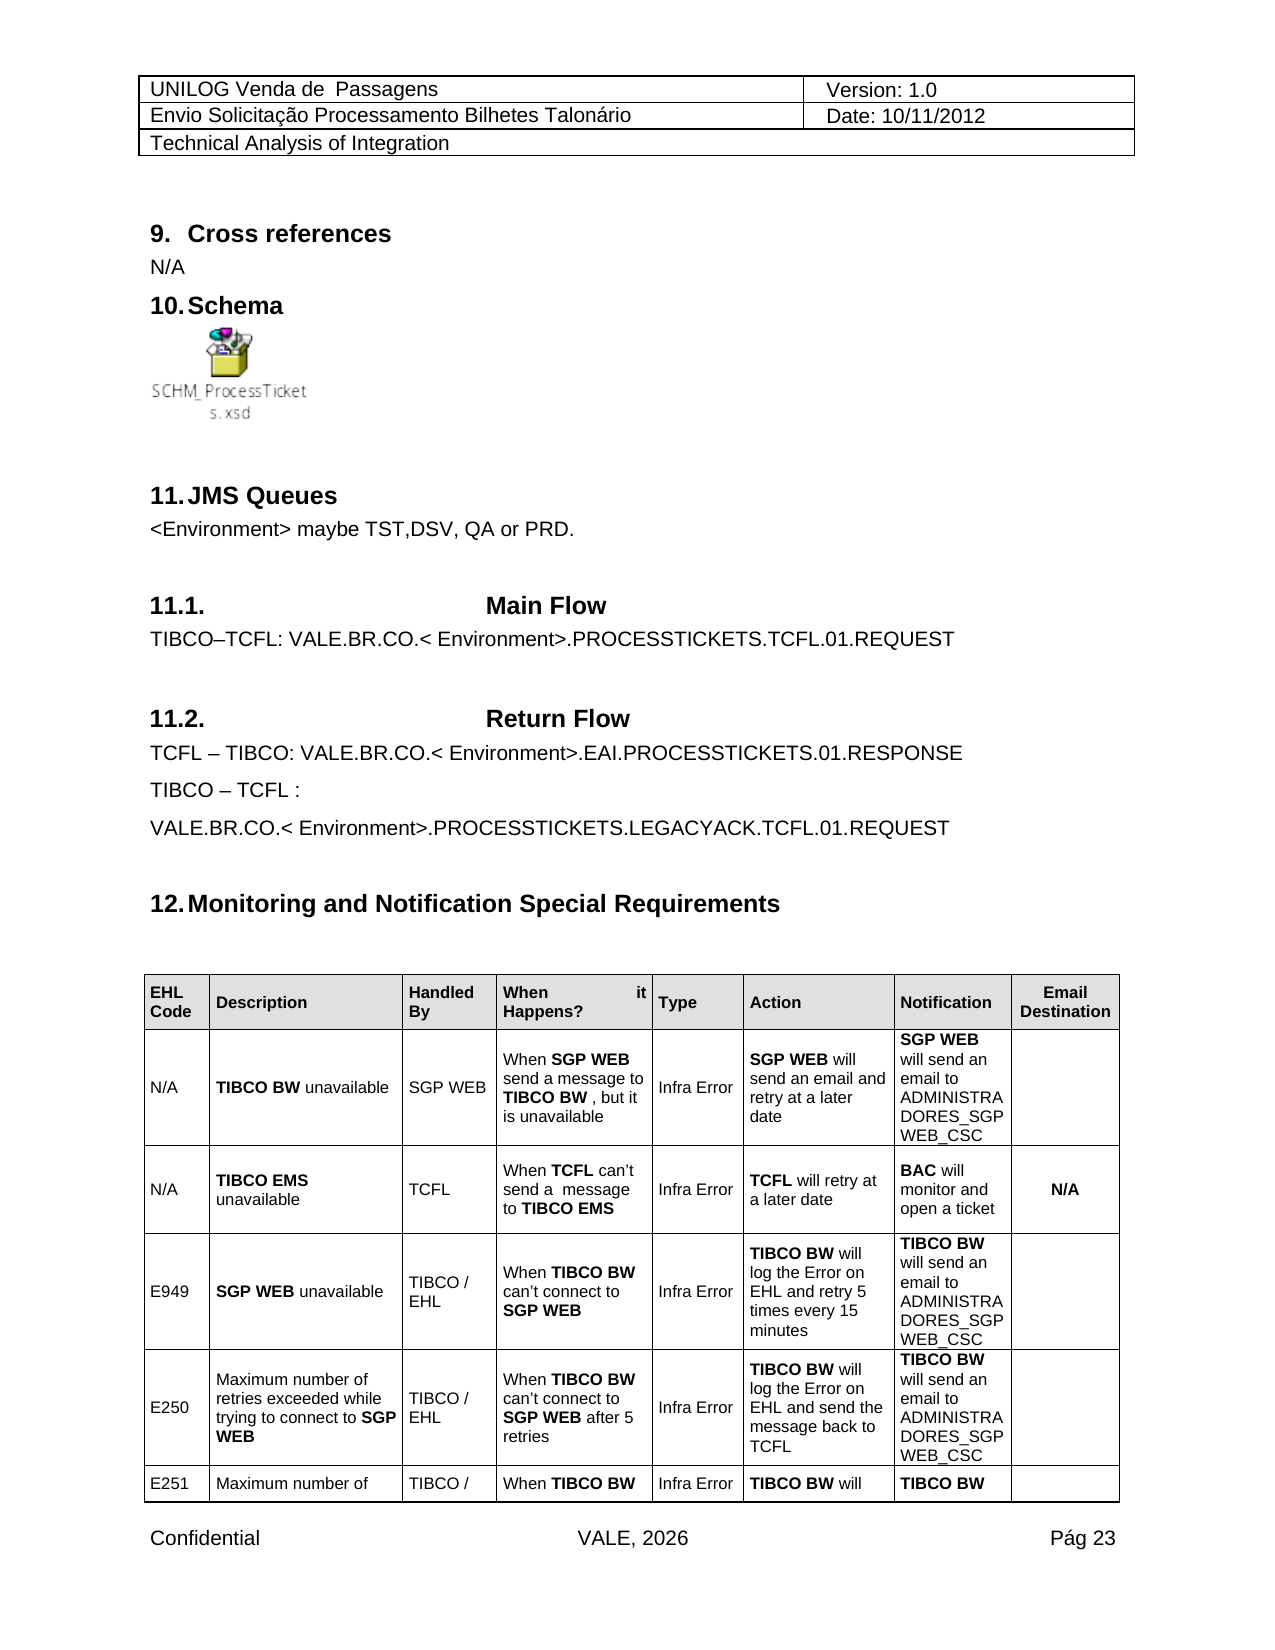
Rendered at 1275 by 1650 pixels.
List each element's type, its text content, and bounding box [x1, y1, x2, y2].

table_header Handled By [403, 975, 496, 1029]
table_cell When TCFL can’t send a message to TIBCO EMS [497, 1146, 652, 1233]
table_header When it Happens? [497, 975, 652, 1029]
table_cell [1012, 1234, 1119, 1349]
table_cell [1012, 1030, 1119, 1145]
table_header Description [210, 975, 402, 1029]
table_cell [497, 1466, 652, 1501]
table_cell TIBCO / EHL [403, 1350, 496, 1465]
table_cell SGP WEB unavailable [210, 1234, 402, 1349]
table_cell TIBCO BW unavailable [210, 1030, 402, 1145]
table_cell E250 [145, 1350, 209, 1465]
subtitle Cross references [150, 219, 1125, 247]
table_cell N/A [1012, 1146, 1119, 1233]
subtitle Monitoring and Notification Special Requirements [150, 889, 1125, 918]
table_cell When TIBCO BW can’t connect to SGP WEB after 5 retries [497, 1350, 652, 1465]
table_cell Infra Error [653, 1146, 743, 1233]
table_cell TIBCO BW will log the Error on EHL and retry 5 times every 15 minutes [744, 1234, 894, 1349]
table_cell TIBCO / EHL [403, 1234, 496, 1349]
table_header Email Destination [1012, 975, 1119, 1029]
table_cell E251 [145, 1466, 209, 1501]
table_cell SGP WEB [403, 1030, 496, 1145]
table_cell [1012, 1350, 1119, 1465]
text N/A [150, 254, 1125, 279]
table_cell Infra Error [653, 1350, 743, 1465]
subtitle JMS Queues [150, 481, 1125, 509]
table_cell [210, 1466, 402, 1501]
text VALE.BR.CO.< Environment>.PROCESSTICKETS.LEGACYACK.TCFL.01.REQUEST [150, 814, 1125, 839]
table_cell SGP WEB will send an email to ADMINISTRADORES_SGPWEB_CSC [895, 1030, 1011, 1145]
table_cell E949 [145, 1234, 209, 1349]
table_cell When SGP WEB send a message to TIBCO BW , but it is unavailable [497, 1030, 652, 1145]
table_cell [895, 1466, 1011, 1501]
table_cell TIBCO BW will log the Error on EHL and send the message back to TCFL [744, 1350, 894, 1465]
table_cell [1012, 1466, 1119, 1501]
table_cell N/A [145, 1030, 209, 1145]
table_cell Infra Error [653, 1234, 743, 1349]
table_header Action [744, 975, 894, 1029]
table_cell When TIBCO BW can’t connect to SGP WEB [497, 1234, 652, 1349]
table_cell BAC will monitor and open a ticket [895, 1146, 1011, 1233]
table_cell Infra Error [653, 1466, 743, 1501]
table_cell TCFL [403, 1146, 496, 1233]
table_cell TIBCO BW will send an email to ADMINISTRADORES_SGPWEB_CSC [895, 1350, 1011, 1465]
text <Environment> maybe TST,DSV, QA or PRD. [150, 516, 1125, 541]
table_cell TCFL will retry at a later date [744, 1146, 894, 1233]
table_cell TIBCO BW will log the Error on EHL [744, 1466, 894, 1501]
subtitle Schema [150, 291, 1125, 320]
table_cell TIBCO EMS unavailable [210, 1146, 402, 1233]
text TIBCO–TCFL: VALE.BR.CO.< Environment>.PROCESSTICKETS.TCFL.01.REQUEST [150, 626, 1125, 651]
table_cell TIBCO / EHL [403, 1466, 496, 1501]
text TCFL – TIBCO: VALE.BR.CO.< Environment>.EAI.PROCESSTICKETS.01.RESPONSE [150, 739, 1125, 764]
table_cell N/A [145, 1146, 209, 1233]
table_cell TIBCO BW will send an email to ADMINISTRADORES_SGPWEB_CSC [895, 1234, 1011, 1349]
text TIBCO – TCFL : [150, 777, 1125, 802]
table_cell SGP WEB will send an email and retry at a later date [744, 1030, 894, 1145]
subtitle Main Flow [149, 591, 1125, 619]
table_cell Infra Error [653, 1030, 743, 1145]
table_header Type [653, 975, 743, 1029]
table_header Notification [895, 975, 1011, 1029]
table_cell Maximum number of retries exceeded while trying to connect to SGP WEB [210, 1350, 402, 1465]
subtitle Return Flow [149, 704, 1125, 733]
table_header EHL Code [145, 975, 209, 1029]
